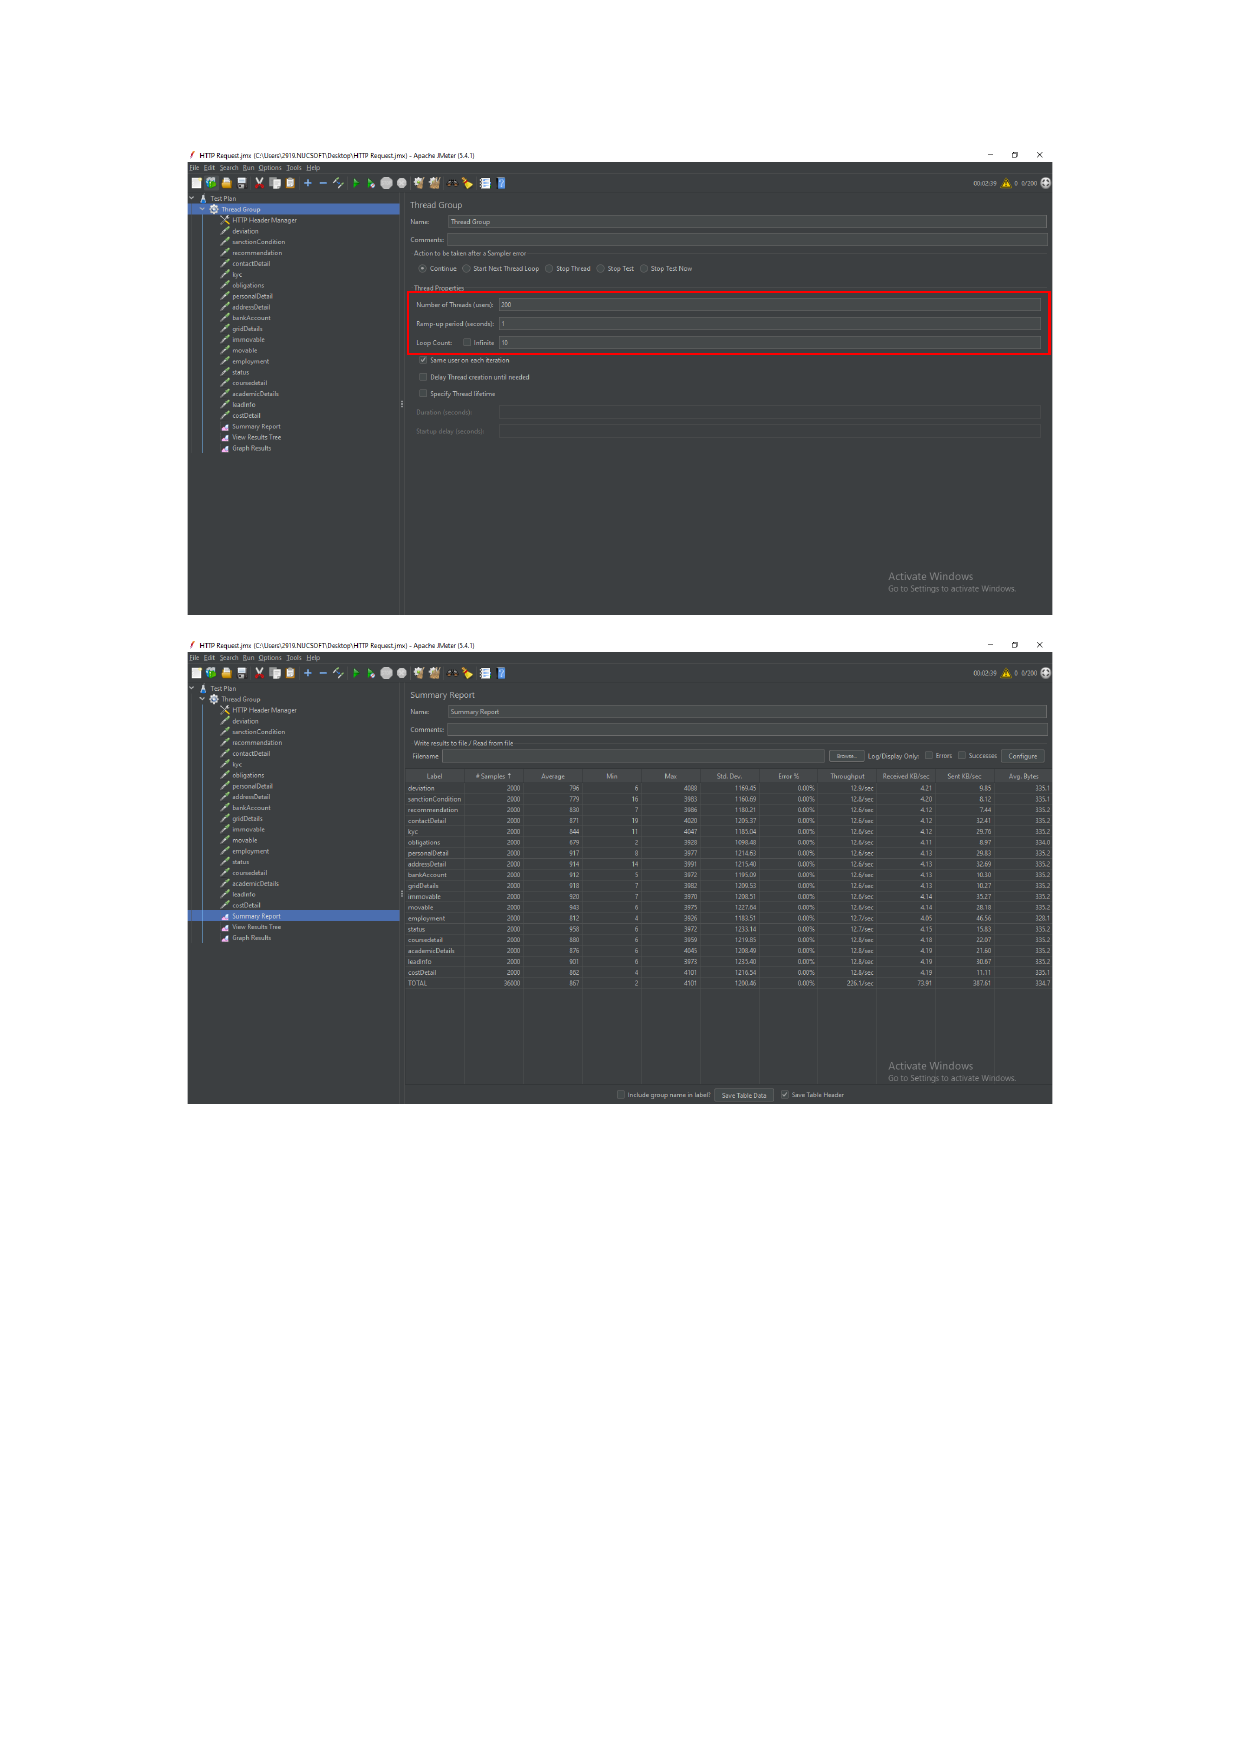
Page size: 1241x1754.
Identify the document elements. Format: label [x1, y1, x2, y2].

picture [187, 639, 1053, 1104]
picture [187, 150, 1053, 615]
